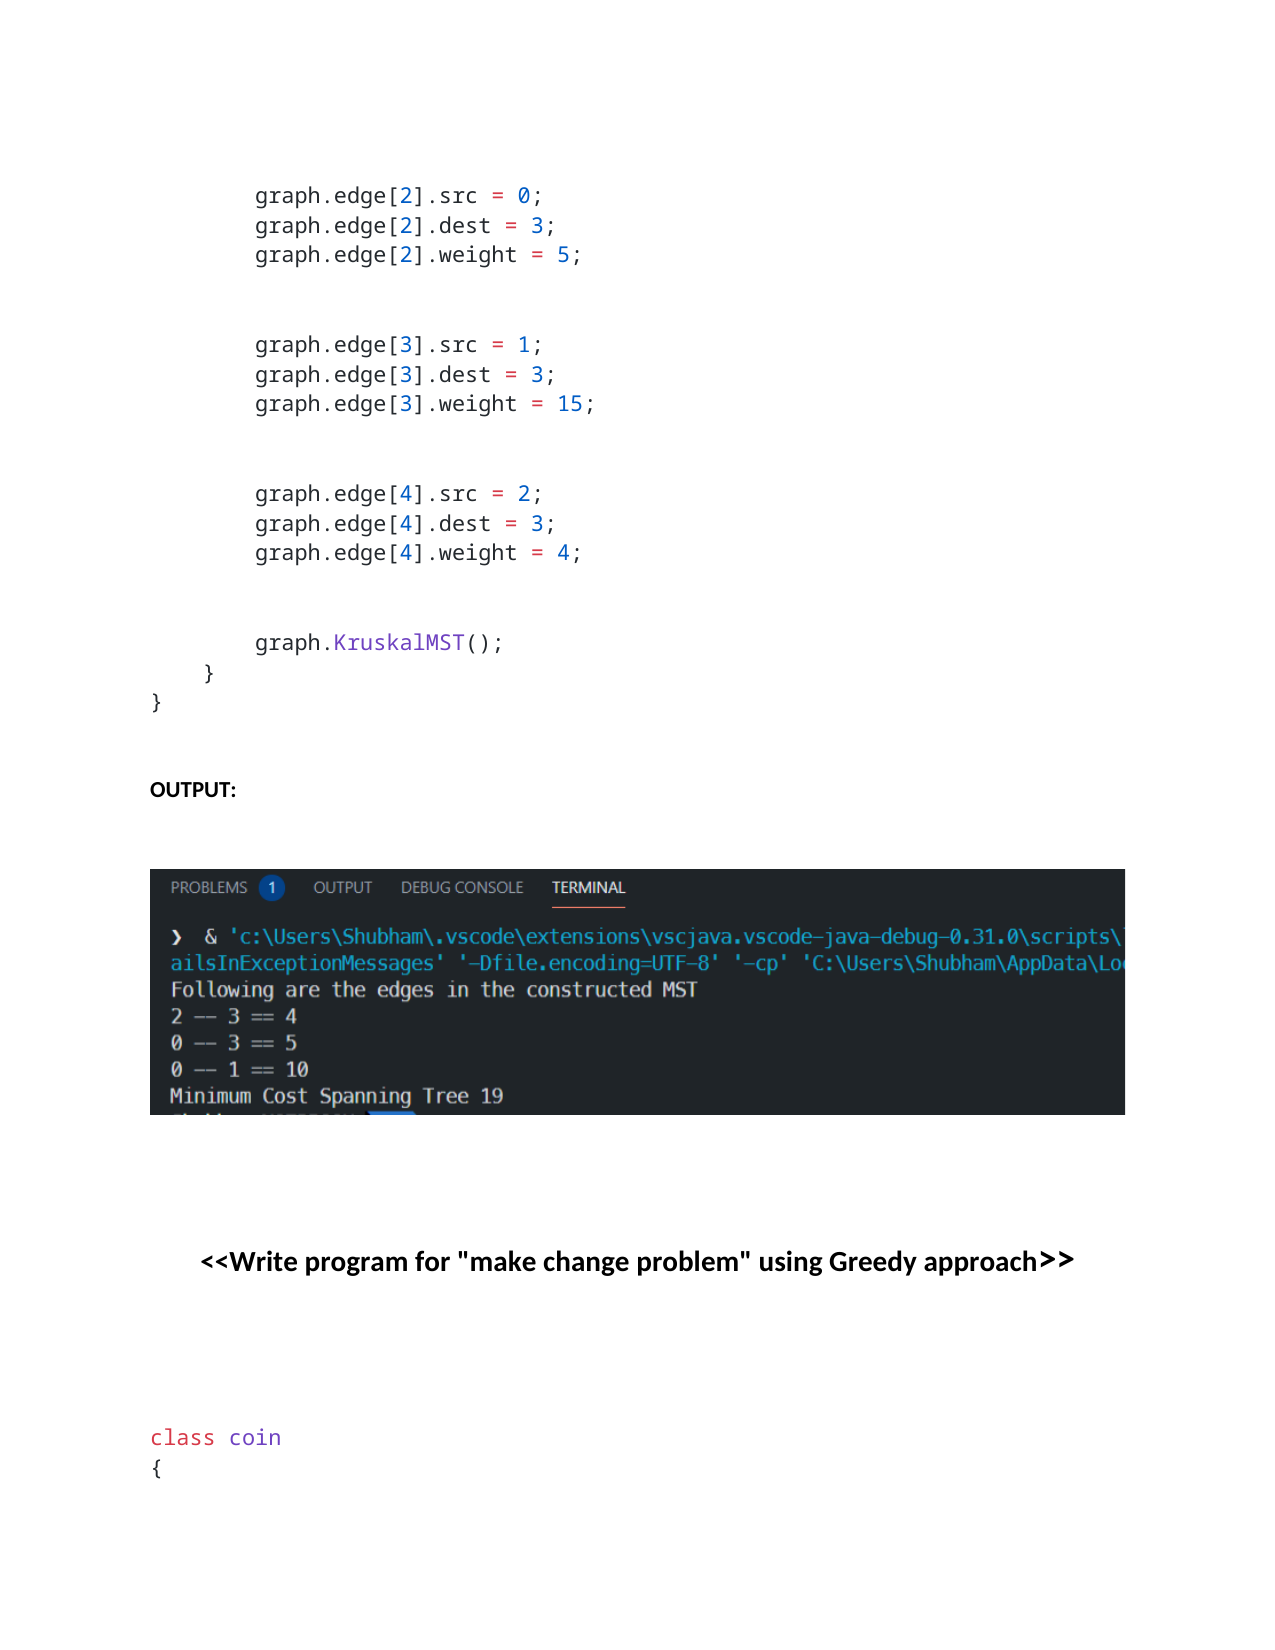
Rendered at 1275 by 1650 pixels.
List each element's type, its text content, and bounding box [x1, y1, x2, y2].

text graph.edge[4].src = 2; [150, 478, 1125, 507]
text graph.edge[3].dest = 3; [150, 358, 1125, 388]
text OUTPUT: [150, 776, 1125, 804]
text class coin [150, 1422, 1125, 1452]
text graph.edge[4].dest = 3; [150, 507, 1125, 537]
text } [150, 656, 1125, 686]
picture [150, 869, 1125, 1115]
text <<Write program for "make change problem" using Greedy approach>> [150, 1235, 1125, 1281]
text { [150, 1452, 1125, 1482]
text graph.KruskalMST(); [150, 627, 1125, 656]
text } [150, 686, 1125, 716]
text graph.edge[2].weight = 5; [150, 239, 1125, 269]
text graph.edge[2].src = 0; [150, 180, 1125, 209]
text graph.edge[3].src = 1; [150, 329, 1125, 358]
text graph.edge[3].weight = 15; [150, 388, 1125, 418]
text graph.edge[4].weight = 4; [150, 537, 1125, 567]
text graph.edge[2].dest = 3; [150, 209, 1125, 239]
